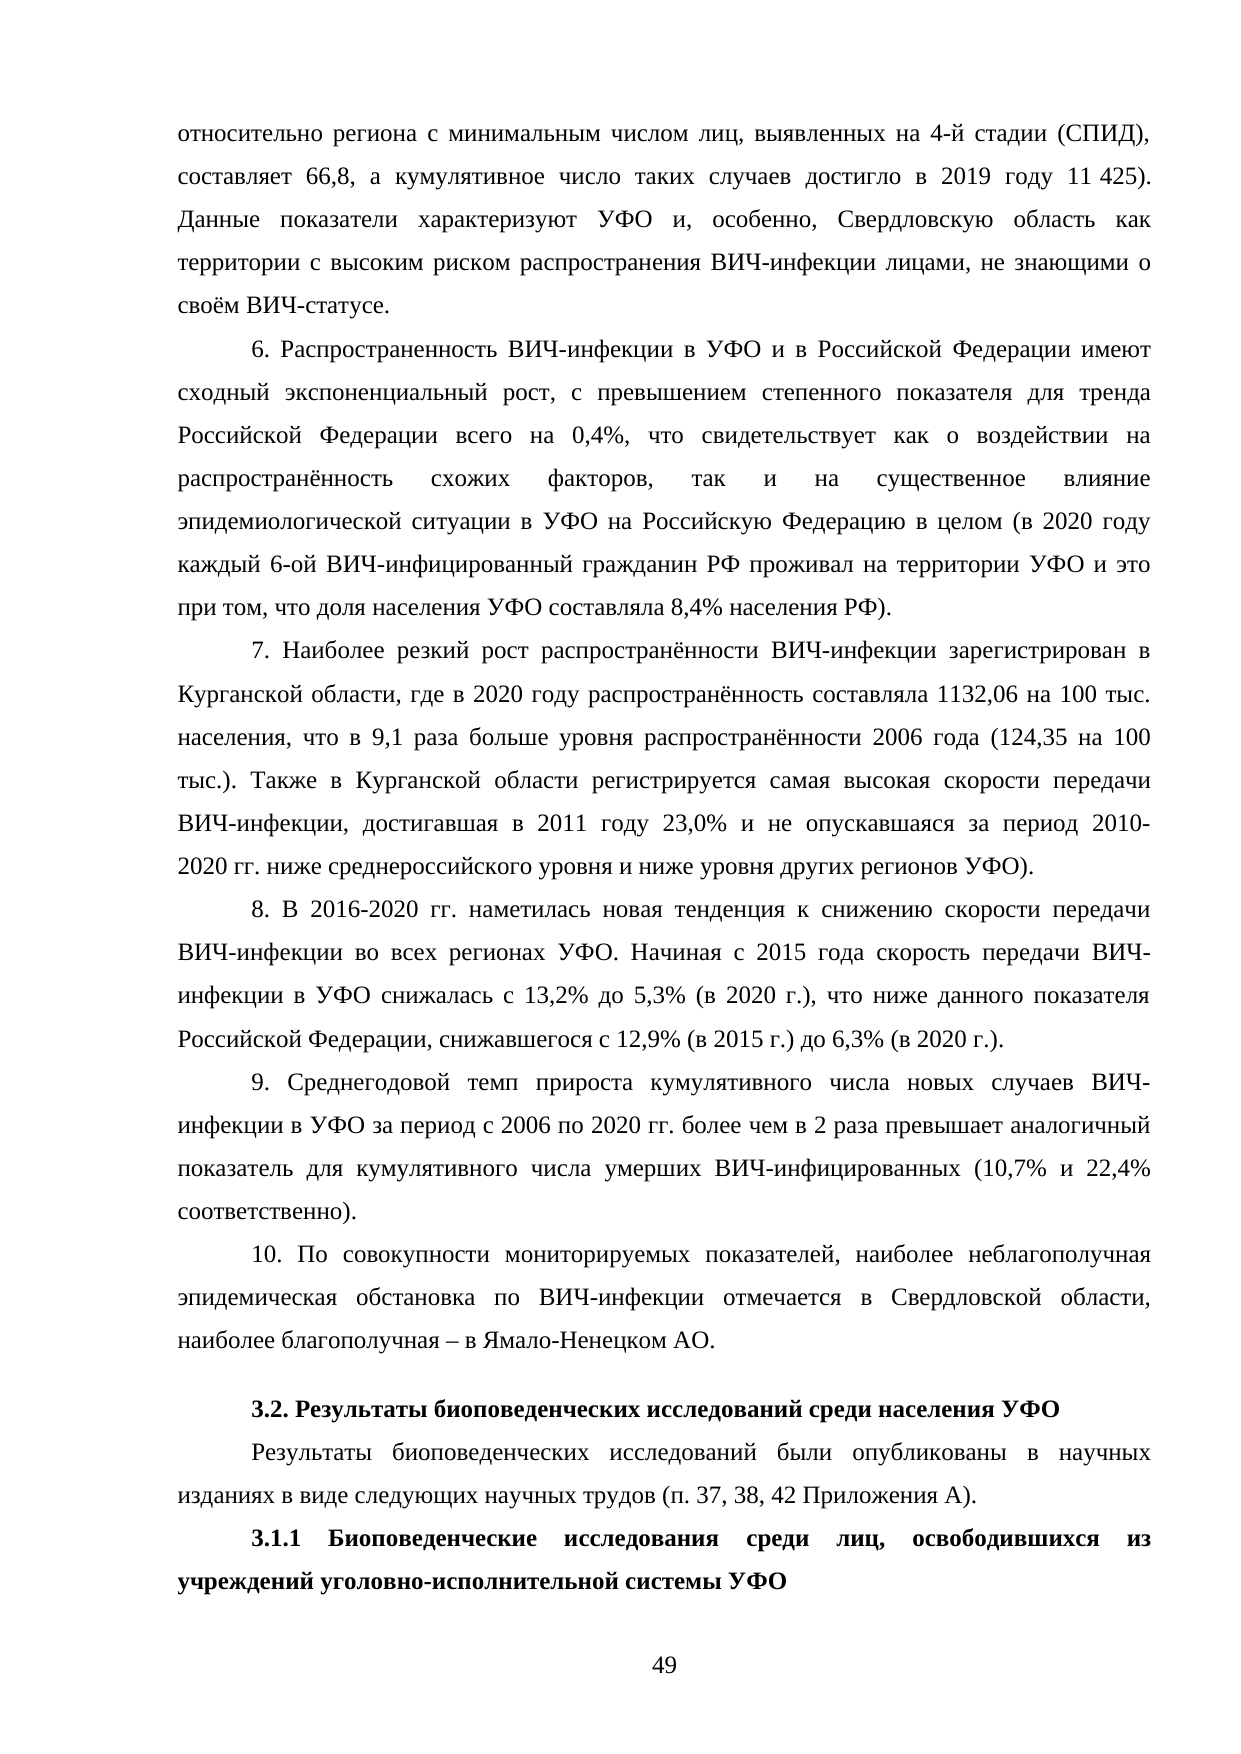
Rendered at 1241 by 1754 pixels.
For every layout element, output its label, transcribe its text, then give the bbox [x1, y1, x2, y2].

text 8. В 2016-2020 гг. наметилась новая тенденция к снижению скорости передачи ВИЧ-инфекции во всех регионах УФО. Начиная с 2015 года скорость передачи ВИЧ-инфекции в УФО снижалась с 13,2% до 5,3% (в 2020 г.), что ниже данного показателя Российской Федерации, снижавшегося с 12,9% (в 2015 г.) до 6,3% (в 2020 г.). [177, 894, 1152, 1052]
text 9. Среднегодовой темп прироста кумулятивного числа новых случаев ВИЧ-инфекции в УФО за период с 2006 по 2020 гг. более чем в 2 раза превышает аналогичный показатель для кумулятивного числа умерших ВИЧ-инфицированных (10,7% и 22,4% соответственно). [177, 1067, 1152, 1225]
text 3.1.1 Биоповеденческие исследования среди лиц, освободившихся из учреждений уголовно-исполнительной системы УФО [177, 1523, 1152, 1595]
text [177, 118, 1152, 319]
text 3.2. Результаты биоповеденческих исследований среди населения УФО [177, 1394, 1152, 1422]
text 6. Распространенность ВИЧ-инфекции в УФО и в Российской Федерации имеют сходный экспоненциальный рост, с превышением степенного показателя для тренда Российской Федерации всего на 0,4%, что свидетельствует как о воздействии на распространённость схожих факторов, так и на существенное влияние эпидемиологической ситуации в УФО на Российскую Федерацию в целом (в 2020 году каждый 6-ой ВИЧ-инфицированный гражданин РФ проживал на территории УФО и это при том, что доля населения УФО составляла 8,4% населения РФ). [177, 334, 1152, 621]
text 7. Наиболее резкий рост распространённости ВИЧ-инфекции зарегистрирован в Курганской области, где в 2020 году распространённость составляла 1132,06 на 100 тыс. населения, что в 9,1 раза больше уровня распространённости 2006 года (124,35 на 100 тыс.). Также в Курганской области регистрируется самая высокая скорости передачи ВИЧ-инфекции, достигавшая в 2011 году 23,0% и не опускавшаяся за период 2010-2020 гг. ниже среднероссийского уровня и ниже уровня других регионов УФО). [177, 636, 1152, 880]
text Результаты биоповеденческих исследований были опубликованы в научных изданиях в виде следующих научных трудов (п. 37, 38, 42 Приложения А). [177, 1437, 1152, 1509]
text 10. По совокупности мониторируемых показателей, наиболее неблагополучная эпидемическая обстановка по ВИЧ-инфекции отмечается в Свердловской области, наиболее благополучная – в Ямало-Ненецком АО. [177, 1239, 1152, 1354]
